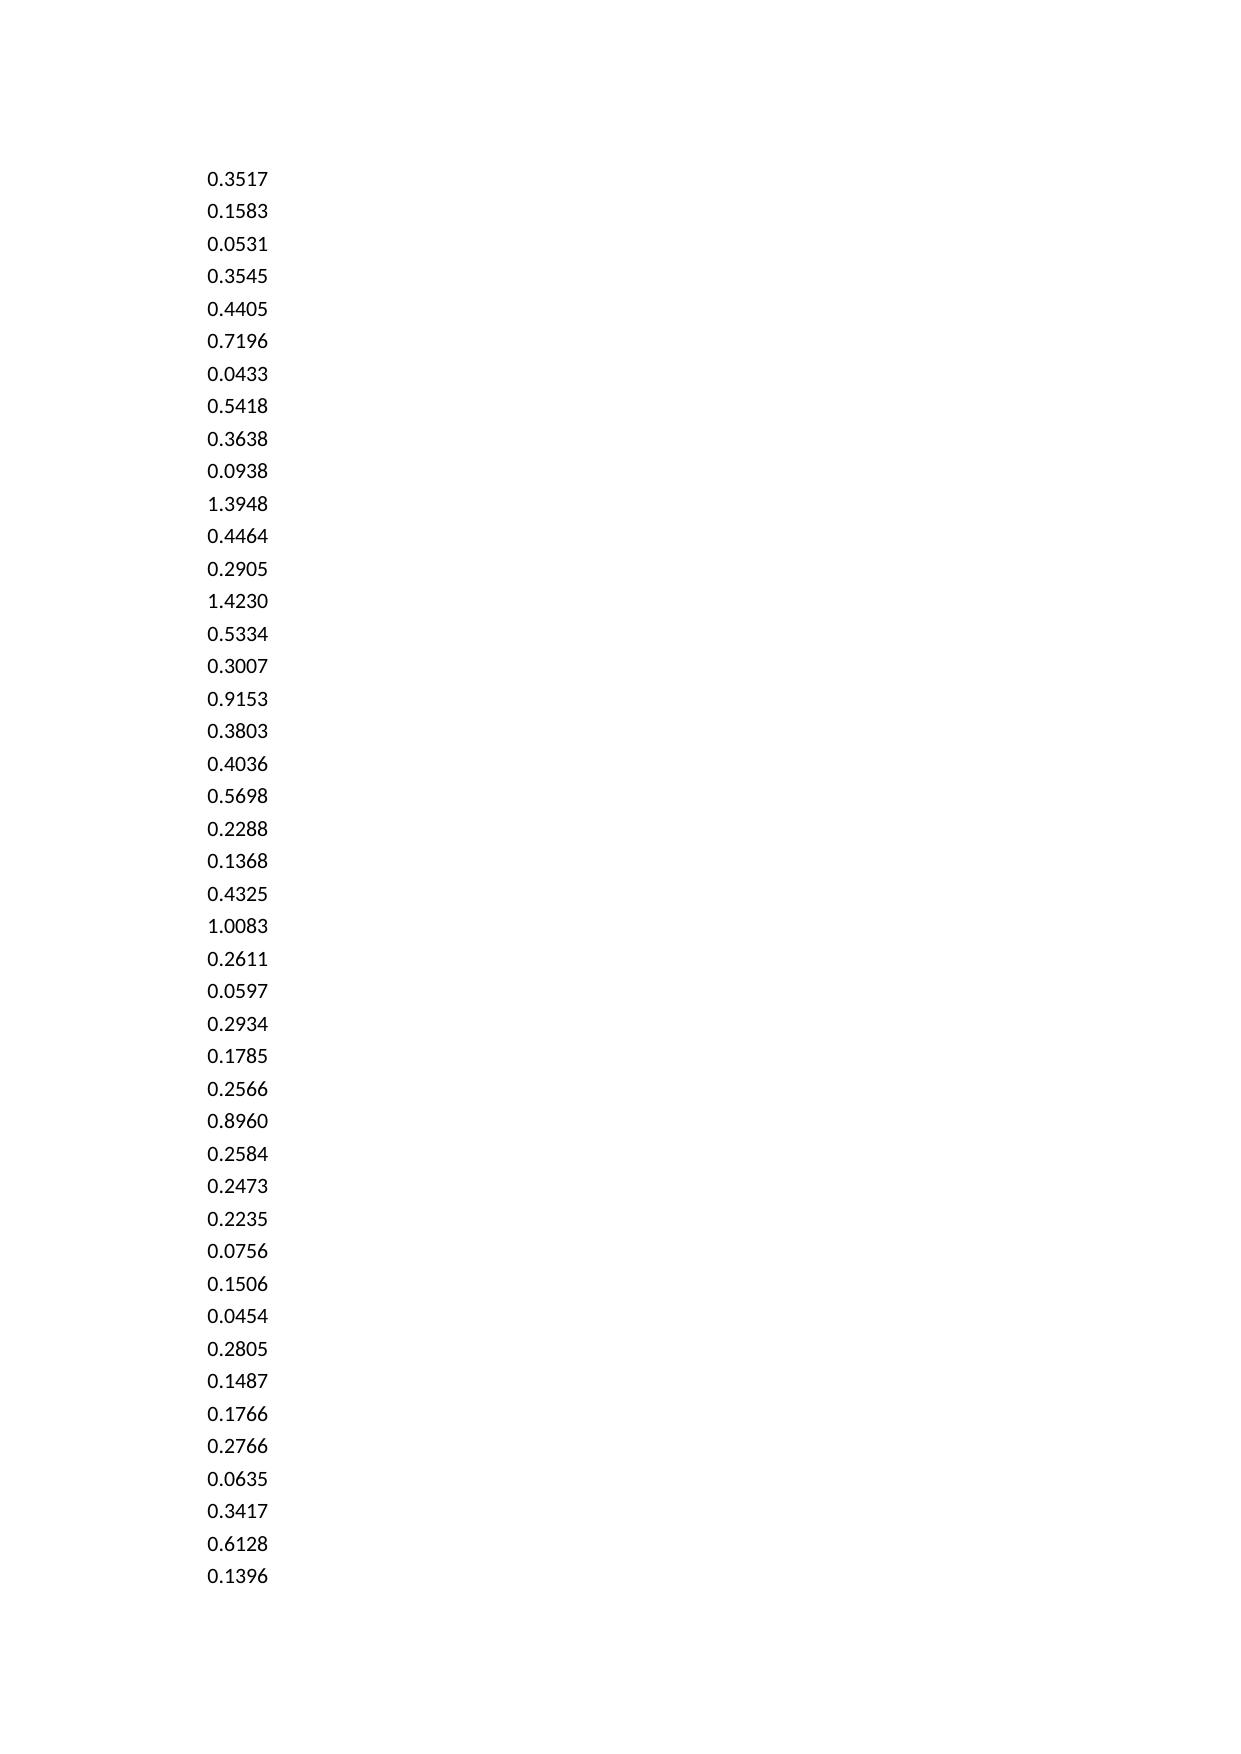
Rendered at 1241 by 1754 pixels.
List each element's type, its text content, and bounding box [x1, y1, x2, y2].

text 0.0756 [187, 1234, 1053, 1267]
text 0.6128 [187, 1527, 1053, 1559]
text 0.4464 [187, 519, 1053, 552]
text 0.8960 [187, 1104, 1053, 1137]
text 0.0635 [187, 1462, 1053, 1494]
text 0.2766 [187, 1429, 1053, 1462]
text 0.7196 [187, 324, 1053, 357]
text 0.3638 [187, 422, 1053, 454]
text 0.3517 [187, 162, 1053, 194]
text 0.4405 [187, 292, 1053, 324]
text 0.2288 [187, 812, 1053, 844]
text 0.2235 [187, 1202, 1053, 1234]
text 0.4036 [187, 747, 1053, 779]
text 0.1396 [187, 1559, 1053, 1592]
text 0.3007 [187, 649, 1053, 682]
text 0.0454 [187, 1299, 1053, 1332]
text 0.1766 [187, 1397, 1053, 1429]
text 1.0083 [187, 909, 1053, 942]
text 0.3417 [187, 1494, 1053, 1527]
text 0.0938 [187, 454, 1053, 487]
text 1.4230 [187, 584, 1053, 617]
text 0.5698 [187, 779, 1053, 812]
text 0.1785 [187, 1039, 1053, 1072]
text 0.2566 [187, 1072, 1053, 1104]
text 0.9153 [187, 682, 1053, 714]
text 0.0433 [187, 357, 1053, 389]
text 0.4325 [187, 877, 1053, 909]
text 0.3803 [187, 714, 1053, 747]
text 0.2584 [187, 1137, 1053, 1169]
text 0.5418 [187, 389, 1053, 422]
text 0.2805 [187, 1332, 1053, 1364]
text 0.1487 [187, 1364, 1053, 1397]
text 0.0531 [187, 227, 1053, 259]
text 0.2473 [187, 1169, 1053, 1202]
text 0.1368 [187, 844, 1053, 877]
text 0.3545 [187, 259, 1053, 292]
text 0.0597 [187, 974, 1053, 1007]
text 0.2934 [187, 1007, 1053, 1039]
text 0.1583 [187, 194, 1053, 227]
text 1.3948 [187, 487, 1053, 519]
text 0.5334 [187, 617, 1053, 649]
text 0.1506 [187, 1267, 1053, 1299]
text 0.2611 [187, 942, 1053, 974]
text 0.2905 [187, 552, 1053, 584]
